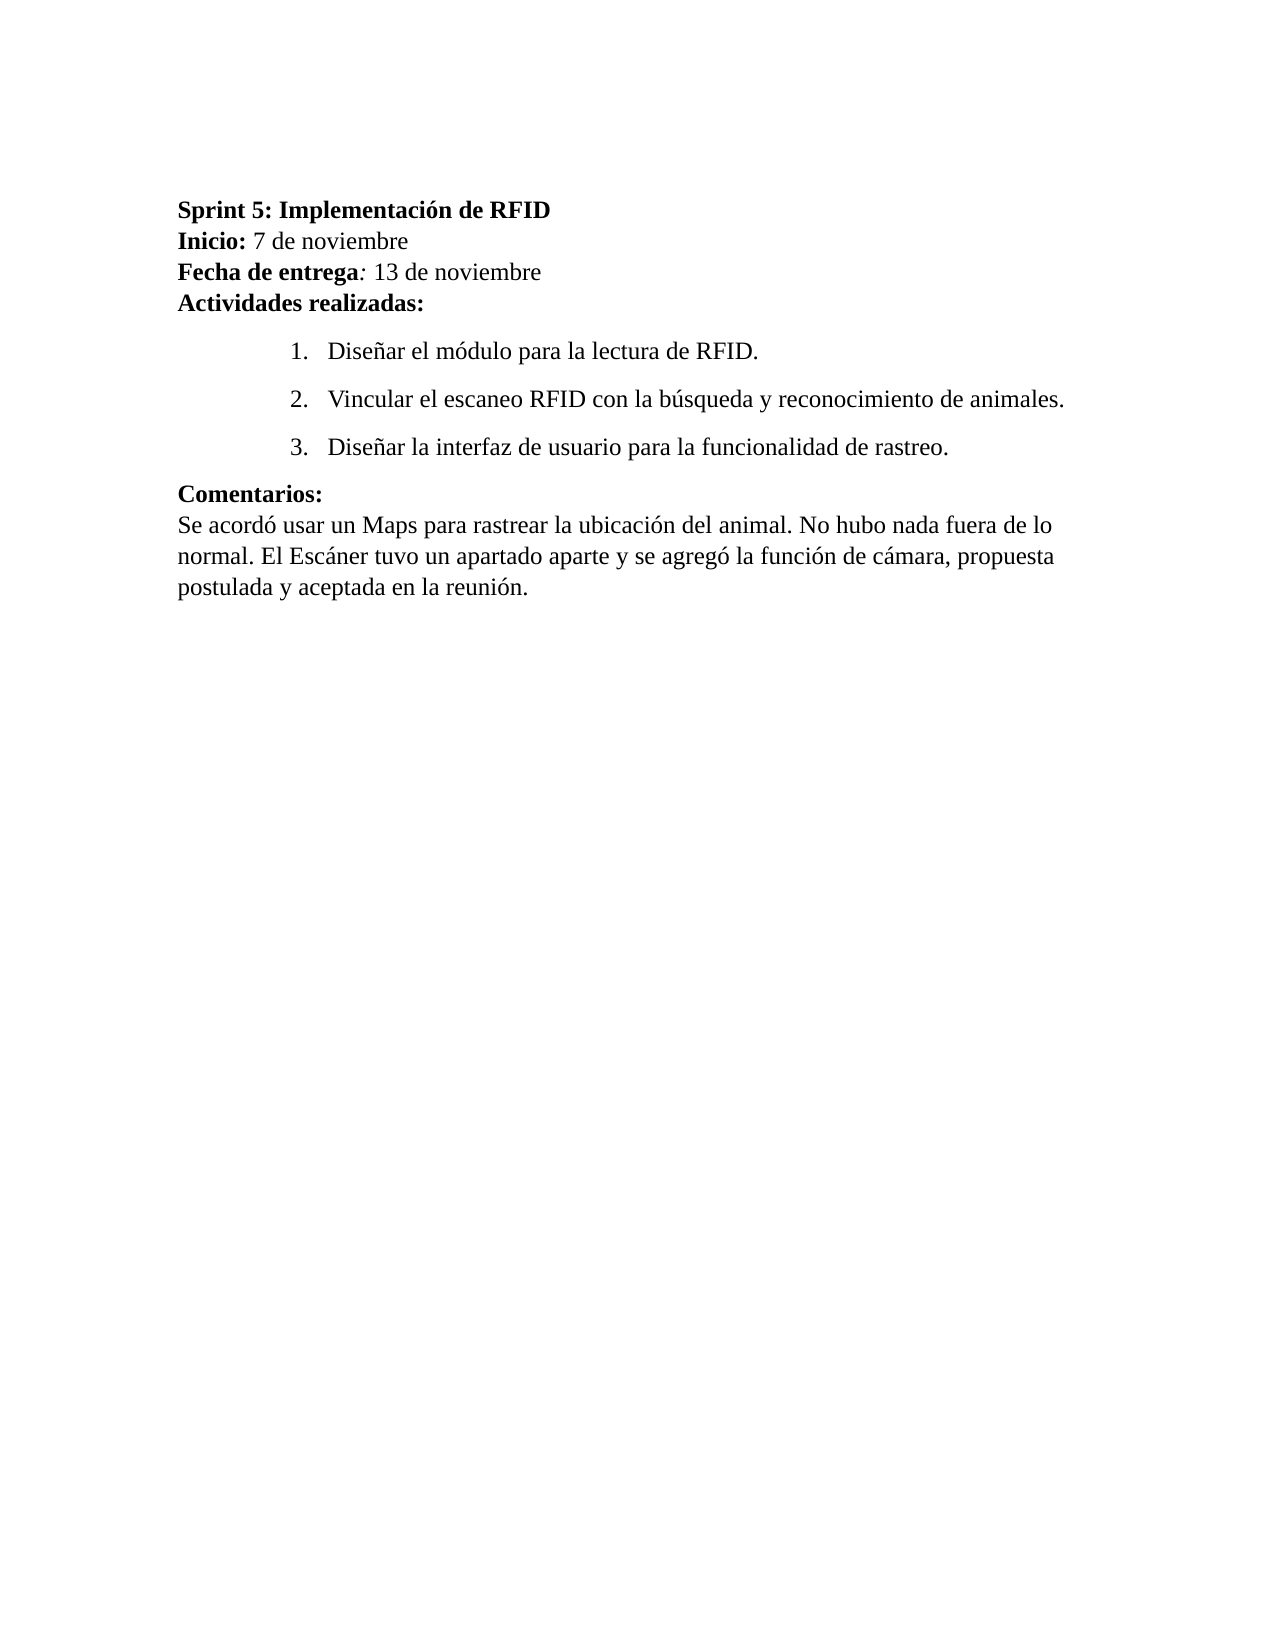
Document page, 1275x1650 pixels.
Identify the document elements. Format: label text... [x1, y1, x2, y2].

list Vincular el escaneo RFID con la búsqueda y reconocimiento de animales. [290, 384, 1098, 413]
text Sprint 5: Implementación de RFID Inicio: 7 de noviembre Fecha de entrega: 13 de noviembre Actividades realizadas: [177, 195, 1098, 317]
text Comentarios: Se acordó usar un Maps para rastrear la ubicación del animal. No hubo nada fuera de lo normal. El Escáner tuvo un apartado aparte y se agregó la función de cámara, propuesta postulada y aceptada en la reunión. [177, 479, 1098, 601]
list Diseñar el módulo para la lectura de RFID. [290, 336, 1098, 365]
list Diseñar la interfaz de usuario para la funcionalidad de rastreo. [290, 432, 1098, 460]
